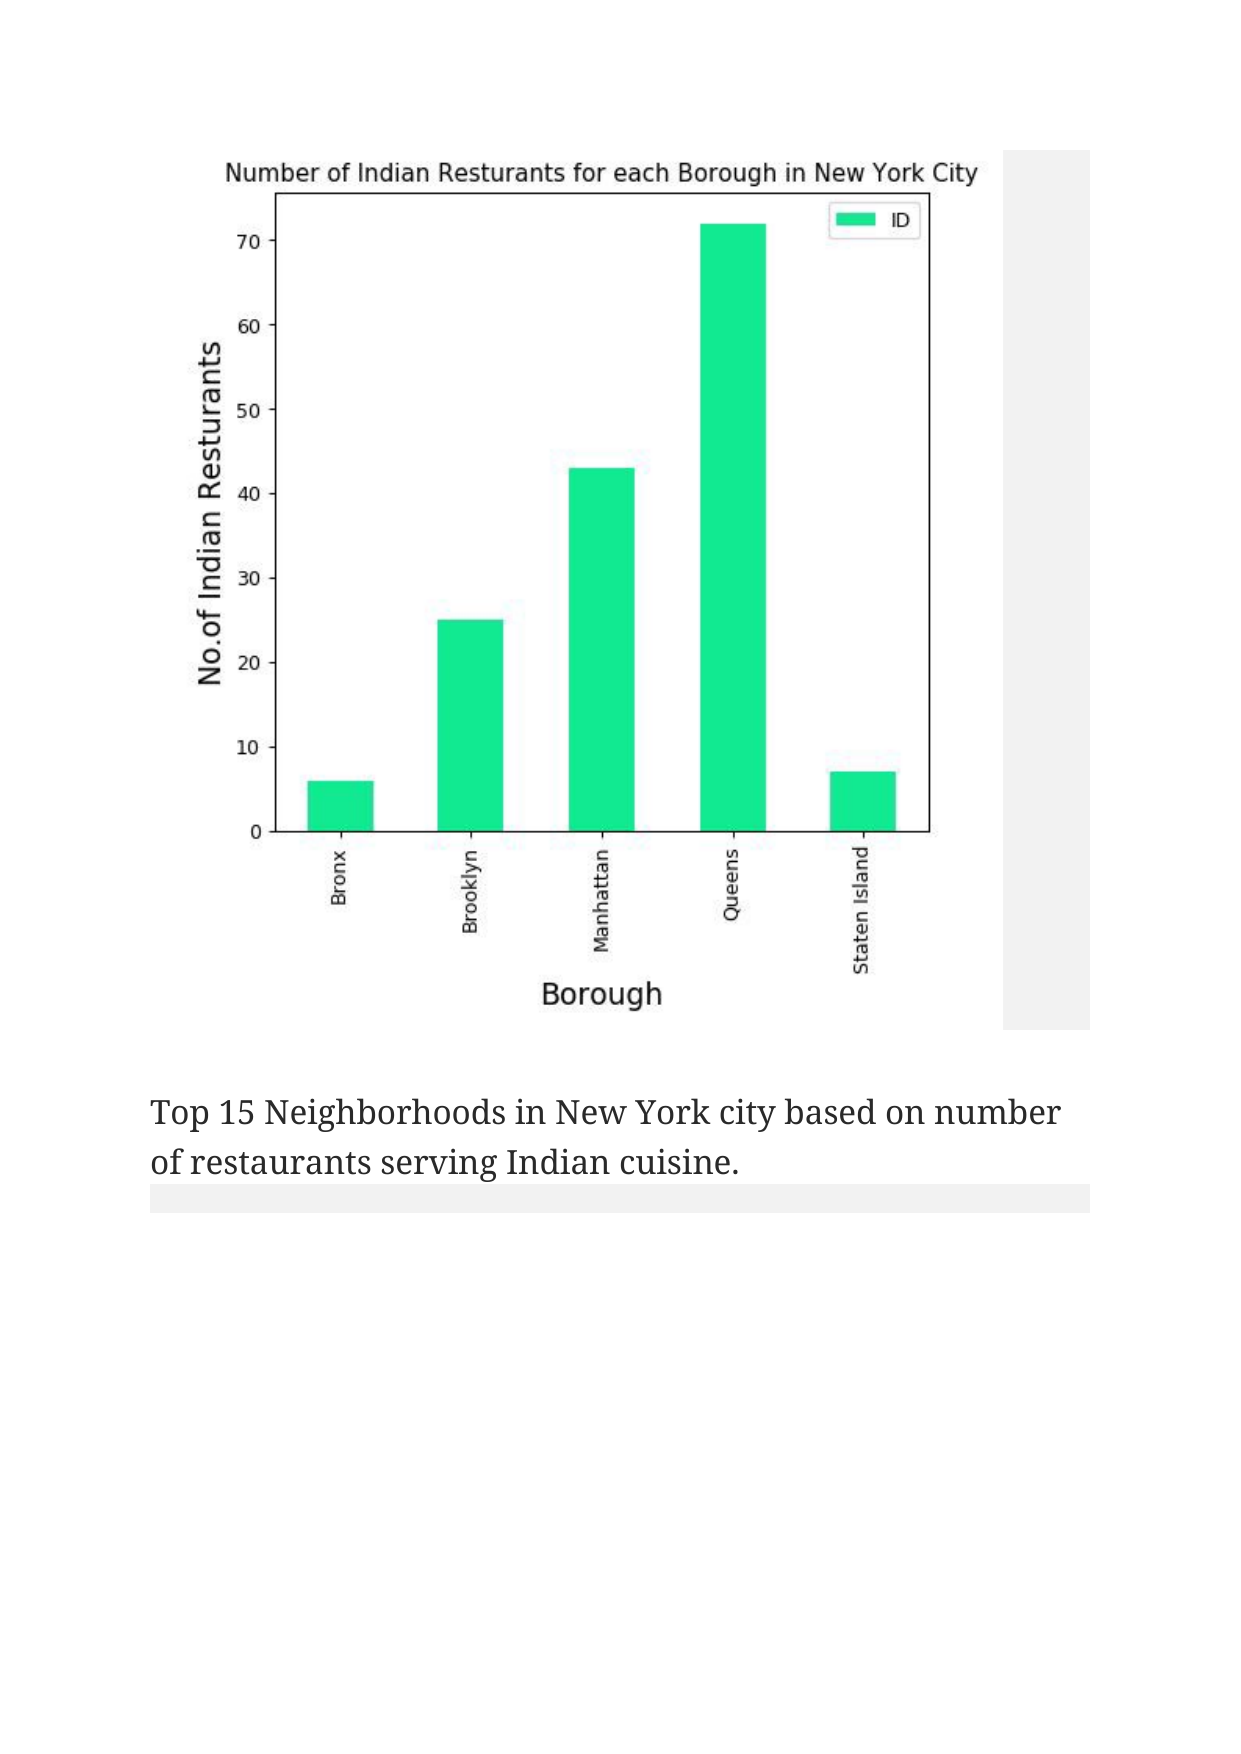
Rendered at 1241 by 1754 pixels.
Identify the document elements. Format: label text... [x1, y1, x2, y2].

picture [150, 150, 1004, 1030]
text Top 15 Neighborhoods in New York city based on number of restaurants serving Indian cuisine. [150, 1084, 1090, 1184]
